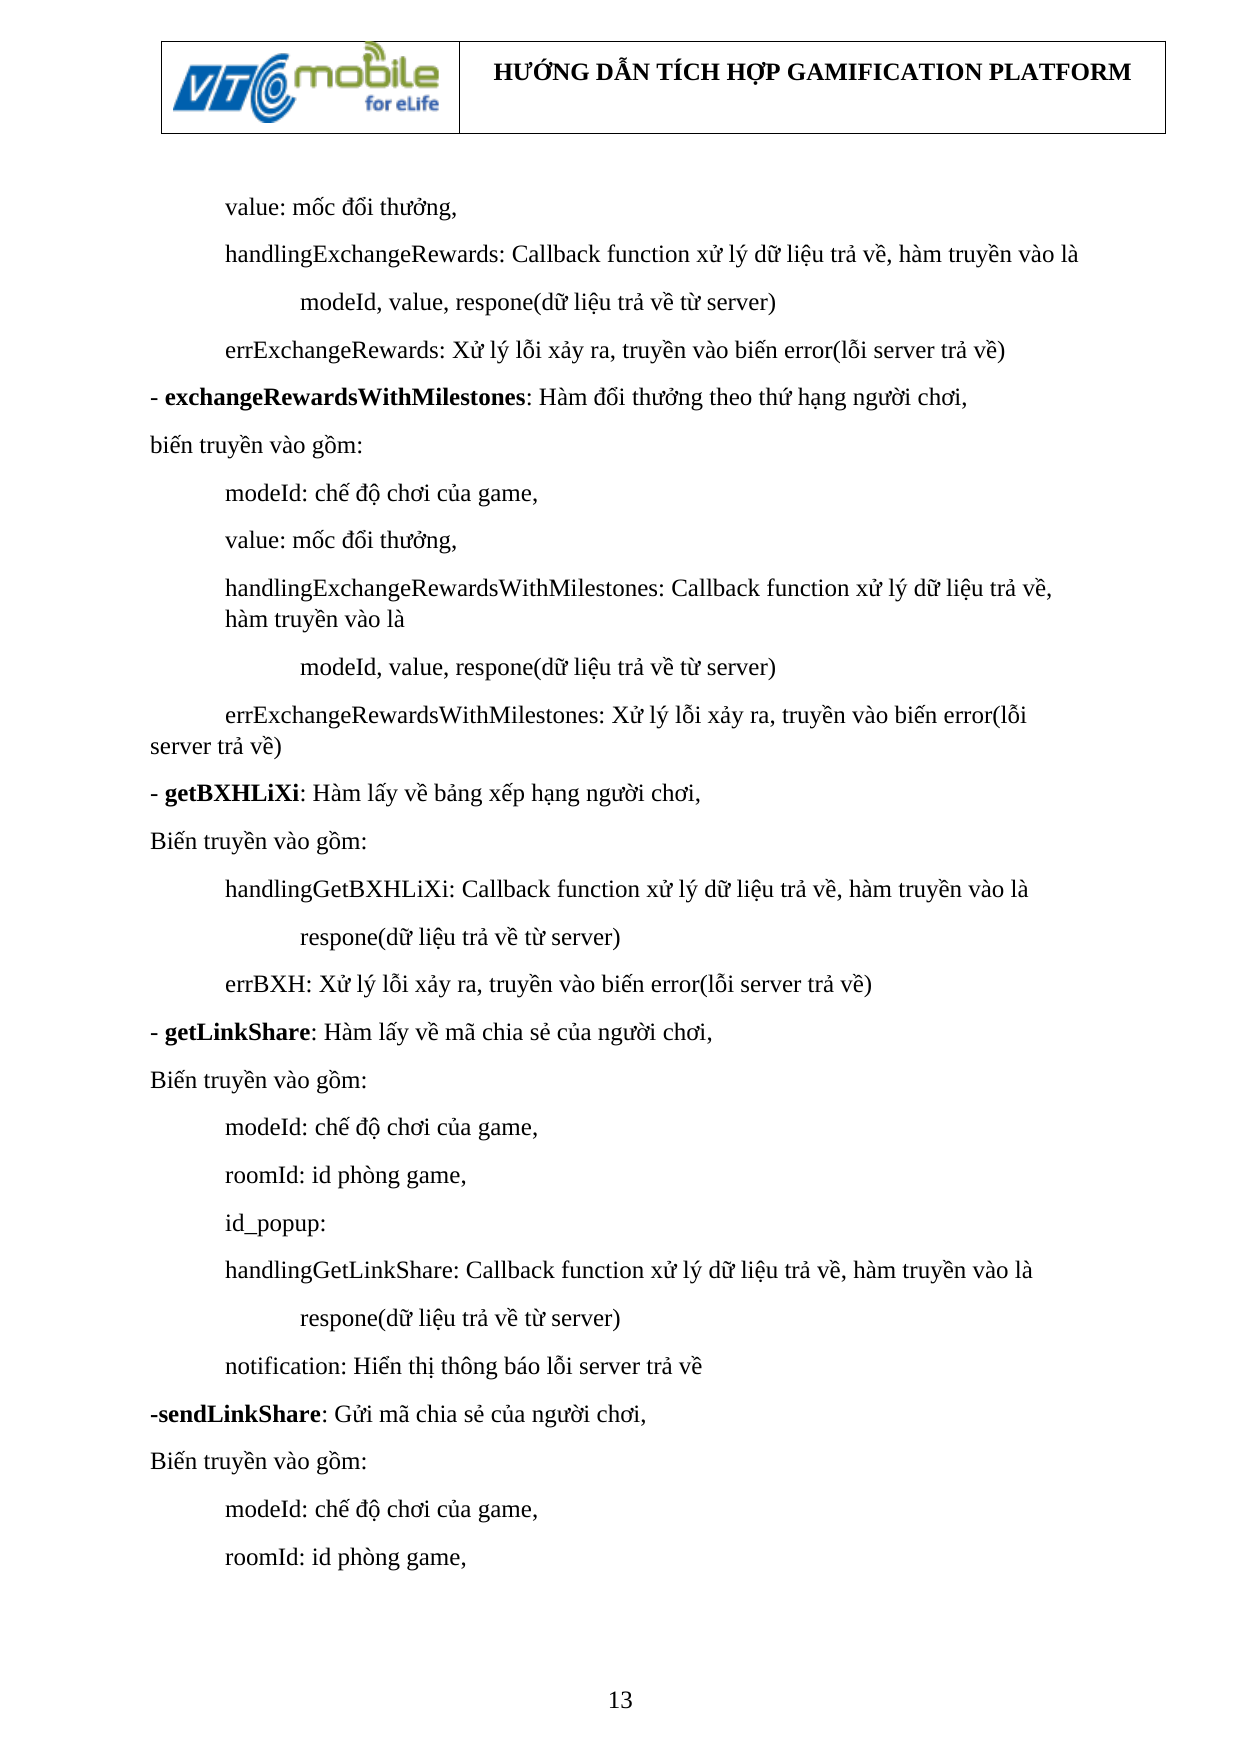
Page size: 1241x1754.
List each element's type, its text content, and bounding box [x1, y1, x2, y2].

text modeId: chế độ chơi của game, [150, 1494, 1090, 1523]
text Biến truyền vào gồm: [150, 1446, 1090, 1475]
picture [173, 41, 439, 123]
text modeId, value, respone(dữ liệu trả về từ server) [150, 287, 1090, 316]
text Biến truyền vào gồm: [150, 1065, 1090, 1093]
text roomId: id phòng game, [150, 1542, 1090, 1571]
text biến truyền vào gồm: [150, 430, 1090, 459]
text modeId: chế độ chơi của game, [150, 478, 1090, 507]
text errBXH: Xử lý lỗi xảy ra, truyền vào biến error(lỗi server trả về) [150, 969, 1090, 998]
text errExchangeRewards: Xử lý lỗi xảy ra, truyền vào biến error(lỗi server trả về) [150, 335, 1090, 363]
text - getLinkShare: Hàm lấy về mã chia sẻ của người chơi, [150, 1017, 1090, 1046]
text - getBXHLiXi: Hàm lấy về bảng xếp hạng người chơi, [150, 778, 1090, 807]
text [150, 1351, 1090, 1380]
text - exchangeRewardsWithMilestones: Hàm đổi thưởng theo thứ hạng người chơi, [150, 382, 1090, 411]
text value: mốc đổi thưởng, [150, 526, 1090, 554]
text respone(dữ liệu trả về từ server) [225, 922, 1090, 950]
text modeId: chế độ chơi của game, [150, 1112, 1090, 1141]
text handlingGetBXHLiXi: Callback function xử lý dữ liệu trả về, hàm truyền vào là [225, 874, 1090, 903]
text handlingExchangeRewardsWithMilestones: Callback function xử lý dữ liệu trả về, hàm truyền vào là [225, 573, 1090, 633]
text value: mốc đổi thưởng, [150, 192, 1090, 220]
text respone(dữ liệu trả về từ server) [225, 1303, 1090, 1332]
text errExchangeRewardsWithMilestones: Xử lý lỗi xảy ra, truyền vào biến error(lỗi server trả về) [150, 700, 1090, 759]
text -sendLinkShare: Gửi mã chia sẻ của người chơi, [150, 1399, 1090, 1427]
text handlingGetLinkShare: Callback function xử lý dữ liệu trả về, hàm truyền vào là [225, 1256, 1090, 1284]
text Biến truyền vào gồm: [150, 826, 1090, 855]
text handlingExchangeRewards: Callback function xử lý dữ liệu trả về, hàm truyền vào là [225, 239, 1090, 268]
text id_popup: [150, 1208, 1090, 1237]
text roomId: id phòng game, [150, 1160, 1090, 1189]
text modeId, value, respone(dữ liệu trả về từ server) [150, 652, 1090, 681]
